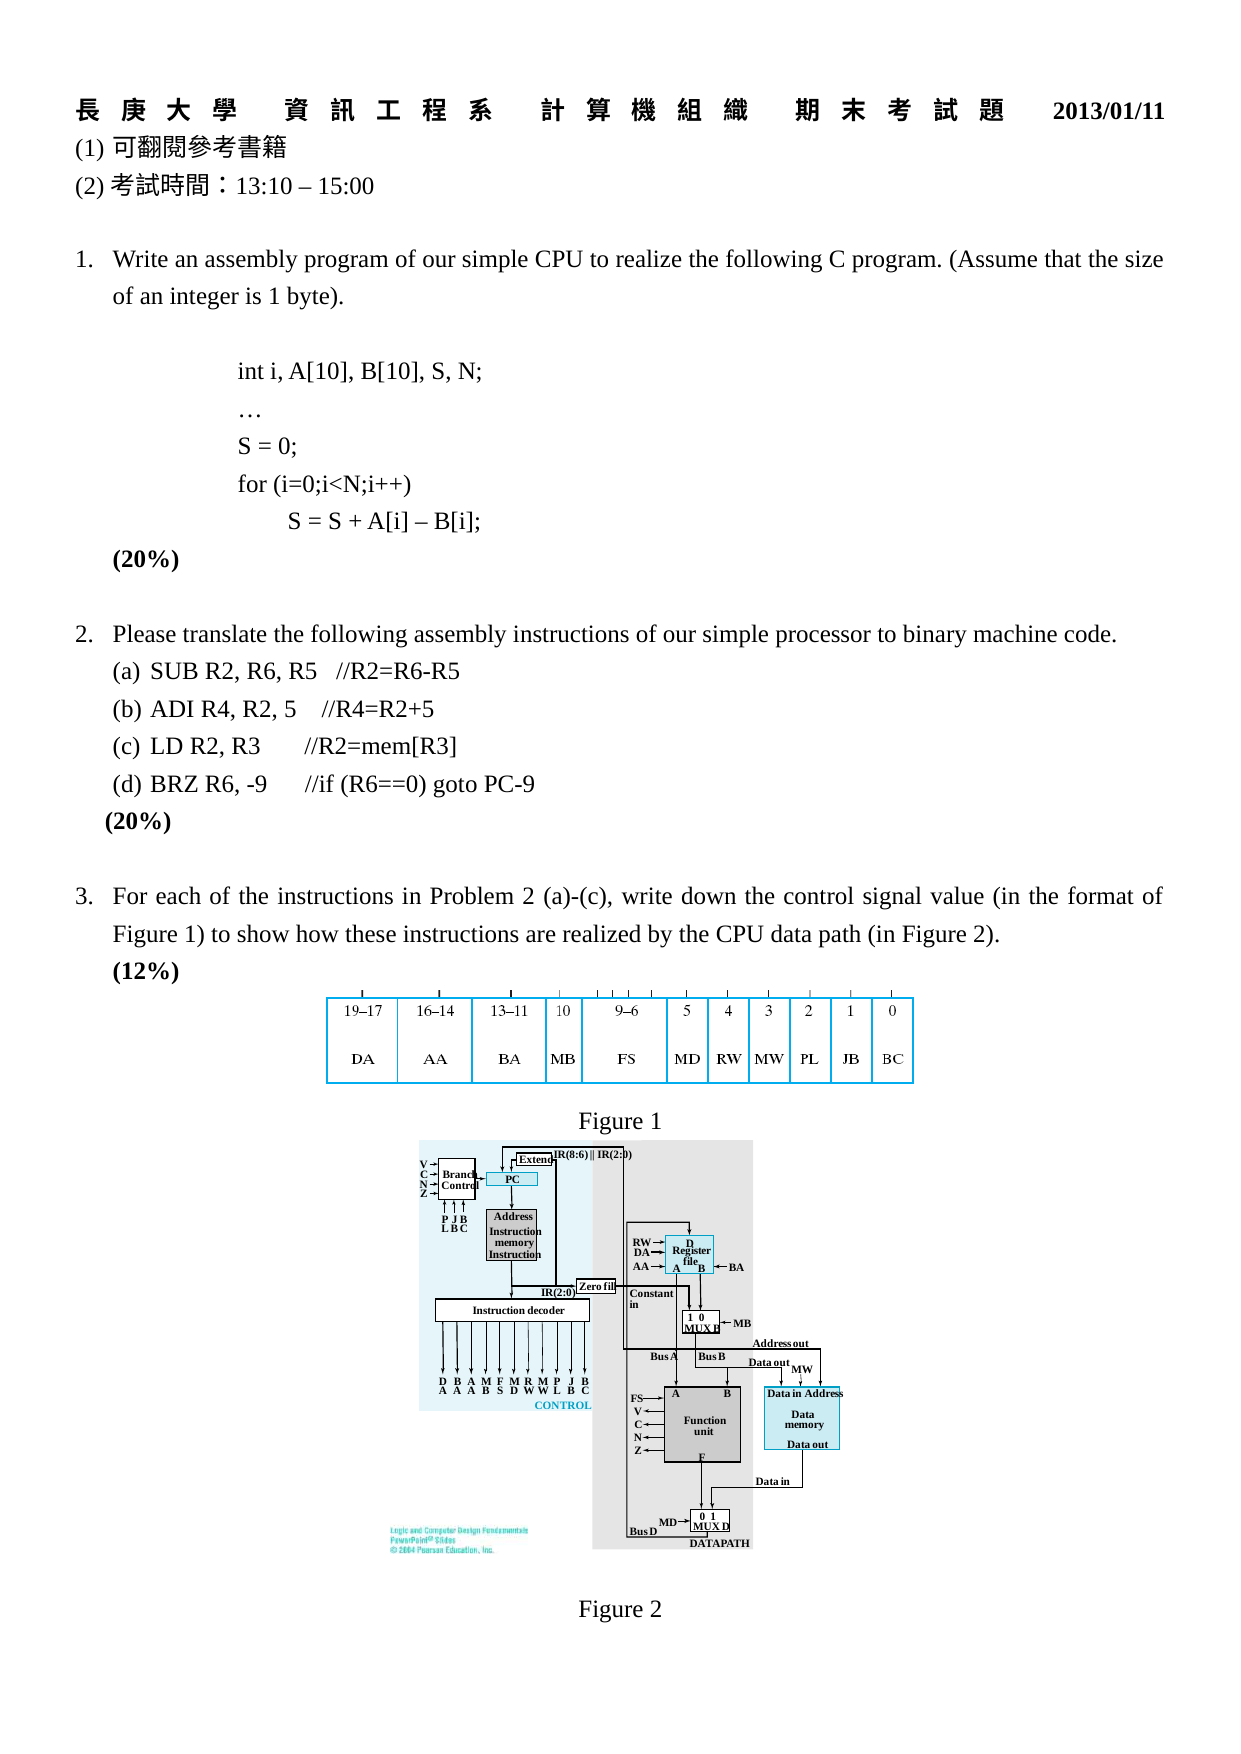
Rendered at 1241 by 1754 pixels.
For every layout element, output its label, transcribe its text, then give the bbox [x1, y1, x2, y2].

list Write an assembly program of our simple CPU to realize the following C program. (Assume that the size of an integer is 1 byte). [75, 239, 1165, 314]
list For each of the instructions in Problem 2 (a)-(c), write down the control signal value (in the format of Figure 1) to show how these instructions are realized by the CPU data path (in Figure 2). [75, 877, 1165, 952]
list int i, A[10], B[10], S, N; [237, 352, 1165, 389]
list (12%) [112, 952, 1165, 989]
text (2) 考試時間：13:10 – 15:00 [75, 164, 1165, 202]
list S = S + A[i] – B[i]; [287, 502, 1165, 539]
list 可翻閱參考書籍 [75, 127, 1165, 164]
list SUB R2, R6, R5 //R2=R6-R5 [112, 652, 1165, 689]
list BRZ R6, -9 //if (R6==0) goto PC-9 [112, 764, 1165, 802]
text Figure 2 [75, 1589, 1165, 1627]
list (20%) [112, 539, 1165, 577]
text 長庚大學 資訊工程系 計算機組織 期末考試題 2013/01/11 [75, 89, 1165, 127]
text Figure 1 [75, 1102, 1165, 1139]
list Please translate the following assembly instructions of our simple processor to binary machine code. [75, 614, 1165, 652]
list for (i=0;i<N;i++) [237, 464, 1165, 502]
list ADI R4, R2, 5 //R4=R2+5 [112, 689, 1165, 727]
list LD R2, R3 //R2=mem[R3] [112, 727, 1165, 764]
list S = 0; [237, 427, 1165, 464]
text (20%) [104, 802, 1165, 839]
list … [237, 389, 1165, 427]
